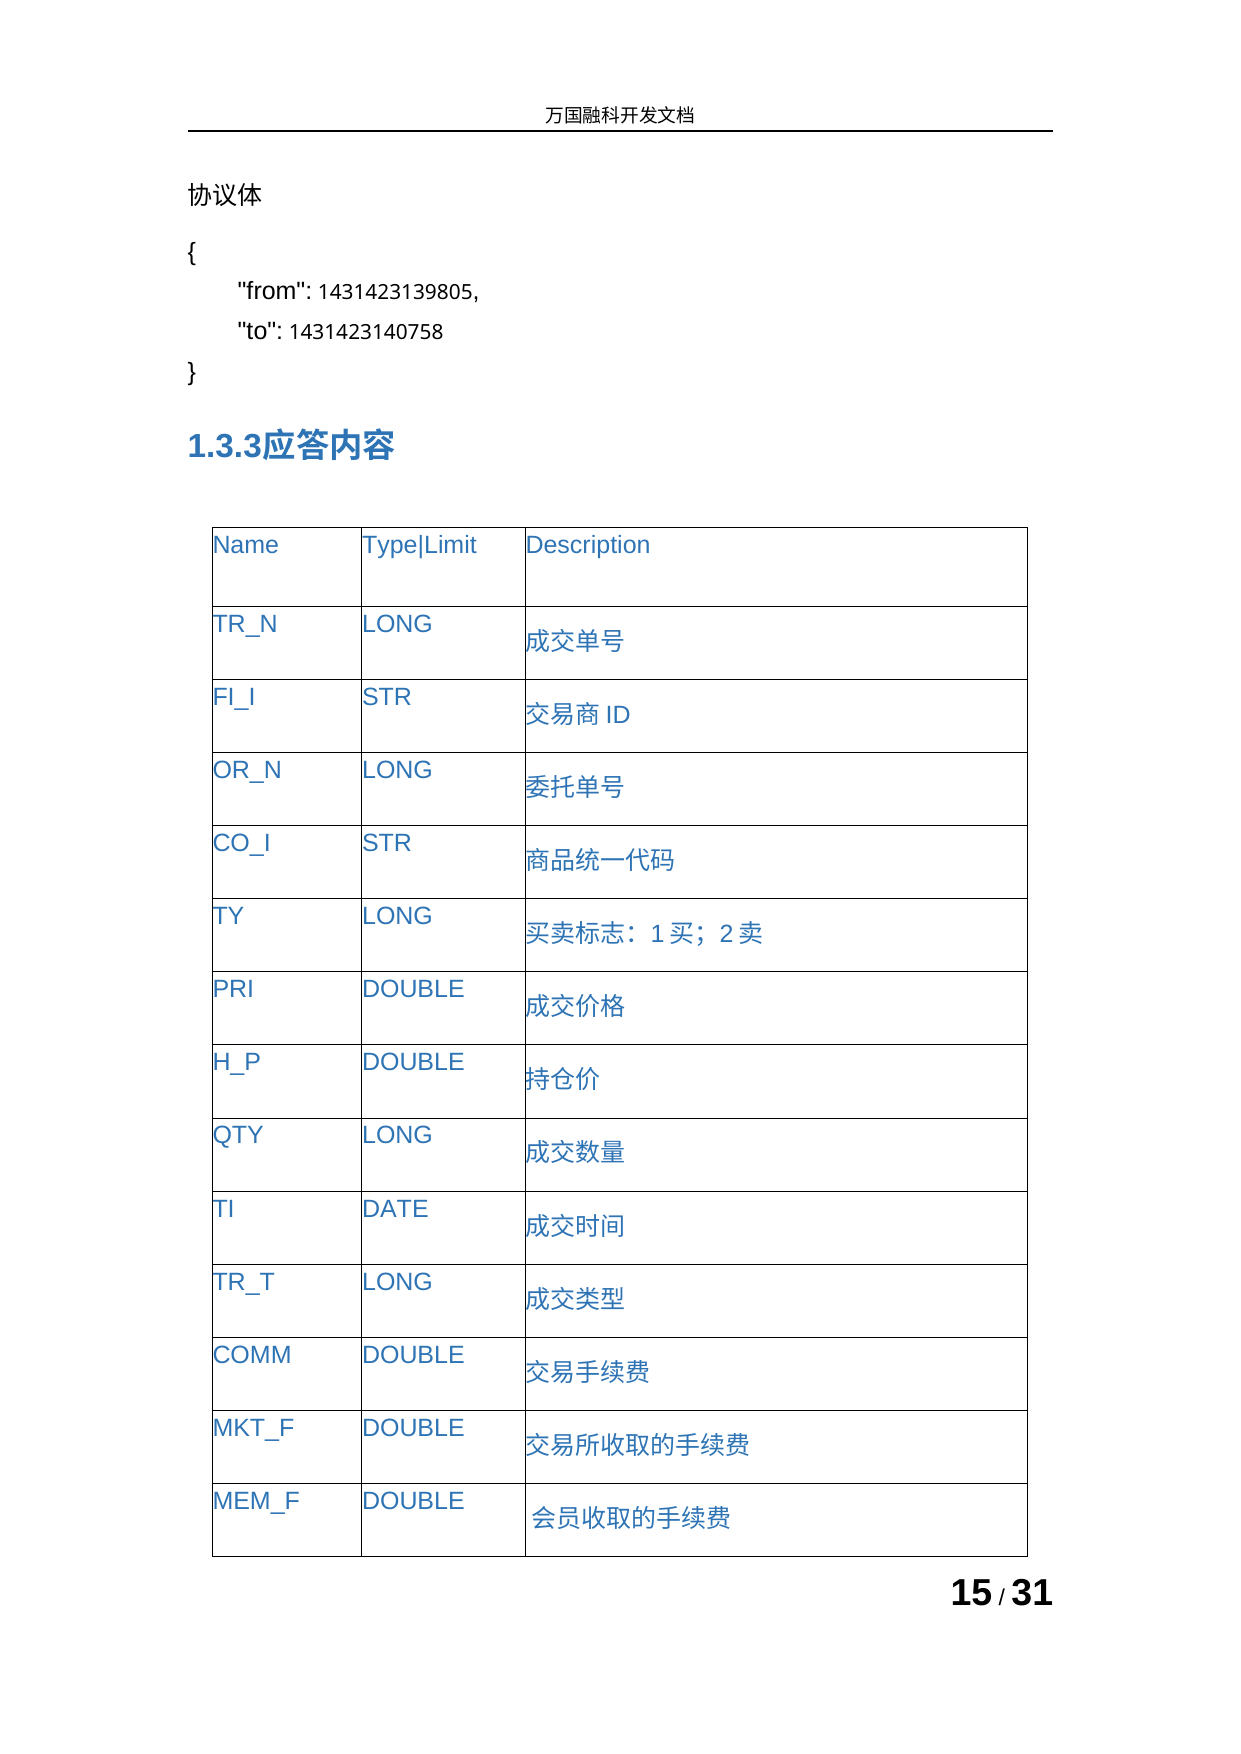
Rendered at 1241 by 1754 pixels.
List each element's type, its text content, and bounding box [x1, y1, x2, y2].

table_cell STR [362, 680, 525, 752]
table_cell LONG [362, 1119, 525, 1191]
table_cell PRI [213, 972, 361, 1044]
table_cell DOUBLE [362, 1045, 525, 1117]
table_cell TI [213, 1192, 361, 1264]
table_cell 持仓价 [526, 1045, 1027, 1117]
text 协议体 [187, 161, 1053, 226]
table_cell DOUBLE [362, 972, 525, 1044]
table_cell 交易商ID [526, 680, 1027, 752]
table_cell 委托单号 [526, 753, 1027, 825]
table_cell MKT_F [213, 1411, 361, 1483]
table_cell 会员收取的手续费 [526, 1484, 1027, 1556]
table_cell 商品统一代码 [526, 826, 1027, 898]
table_cell LONG [362, 753, 525, 825]
table_cell TR_T [213, 1265, 361, 1337]
text } [187, 355, 1053, 387]
text "to": 1431423140758 [187, 315, 1053, 347]
table_cell OR_N [213, 753, 361, 825]
text "from": 1431423139805, [187, 275, 1053, 307]
table_cell H_P [213, 1045, 361, 1117]
table_cell 买卖标志：1买；2卖 [526, 899, 1027, 971]
table_header Name [213, 528, 361, 606]
table_cell MEM_F [213, 1484, 361, 1556]
table_cell DOUBLE [362, 1411, 525, 1483]
table_cell 成交数量 [526, 1119, 1027, 1191]
text { [187, 235, 1053, 268]
table_cell TY [213, 899, 361, 971]
table_cell 成交价格 [526, 972, 1027, 1044]
table_header Type|Limit [362, 528, 525, 606]
table_cell TR_N [213, 607, 361, 679]
table_cell COMM [213, 1338, 361, 1410]
table_cell LONG [362, 607, 525, 679]
table_cell 交易所收取的手续费 [526, 1411, 1027, 1483]
table_header Description [526, 528, 1027, 606]
table_cell LONG [362, 1265, 525, 1337]
table_cell DOUBLE [362, 1338, 525, 1410]
table_cell DATE [362, 1192, 525, 1264]
table_cell 交易手续费 [526, 1338, 1027, 1410]
table_cell QTY [213, 1119, 361, 1191]
subtitle 应答内容 [187, 411, 1053, 476]
table_cell 成交时间 [526, 1192, 1027, 1264]
table_cell 成交单号 [526, 607, 1027, 679]
table_cell STR [362, 826, 525, 898]
table_cell 成交类型 [526, 1265, 1027, 1337]
table_cell CO_I [213, 826, 361, 898]
table_cell LONG [362, 899, 525, 971]
table_cell DOUBLE [362, 1484, 525, 1556]
table_cell FI_I [213, 680, 361, 752]
